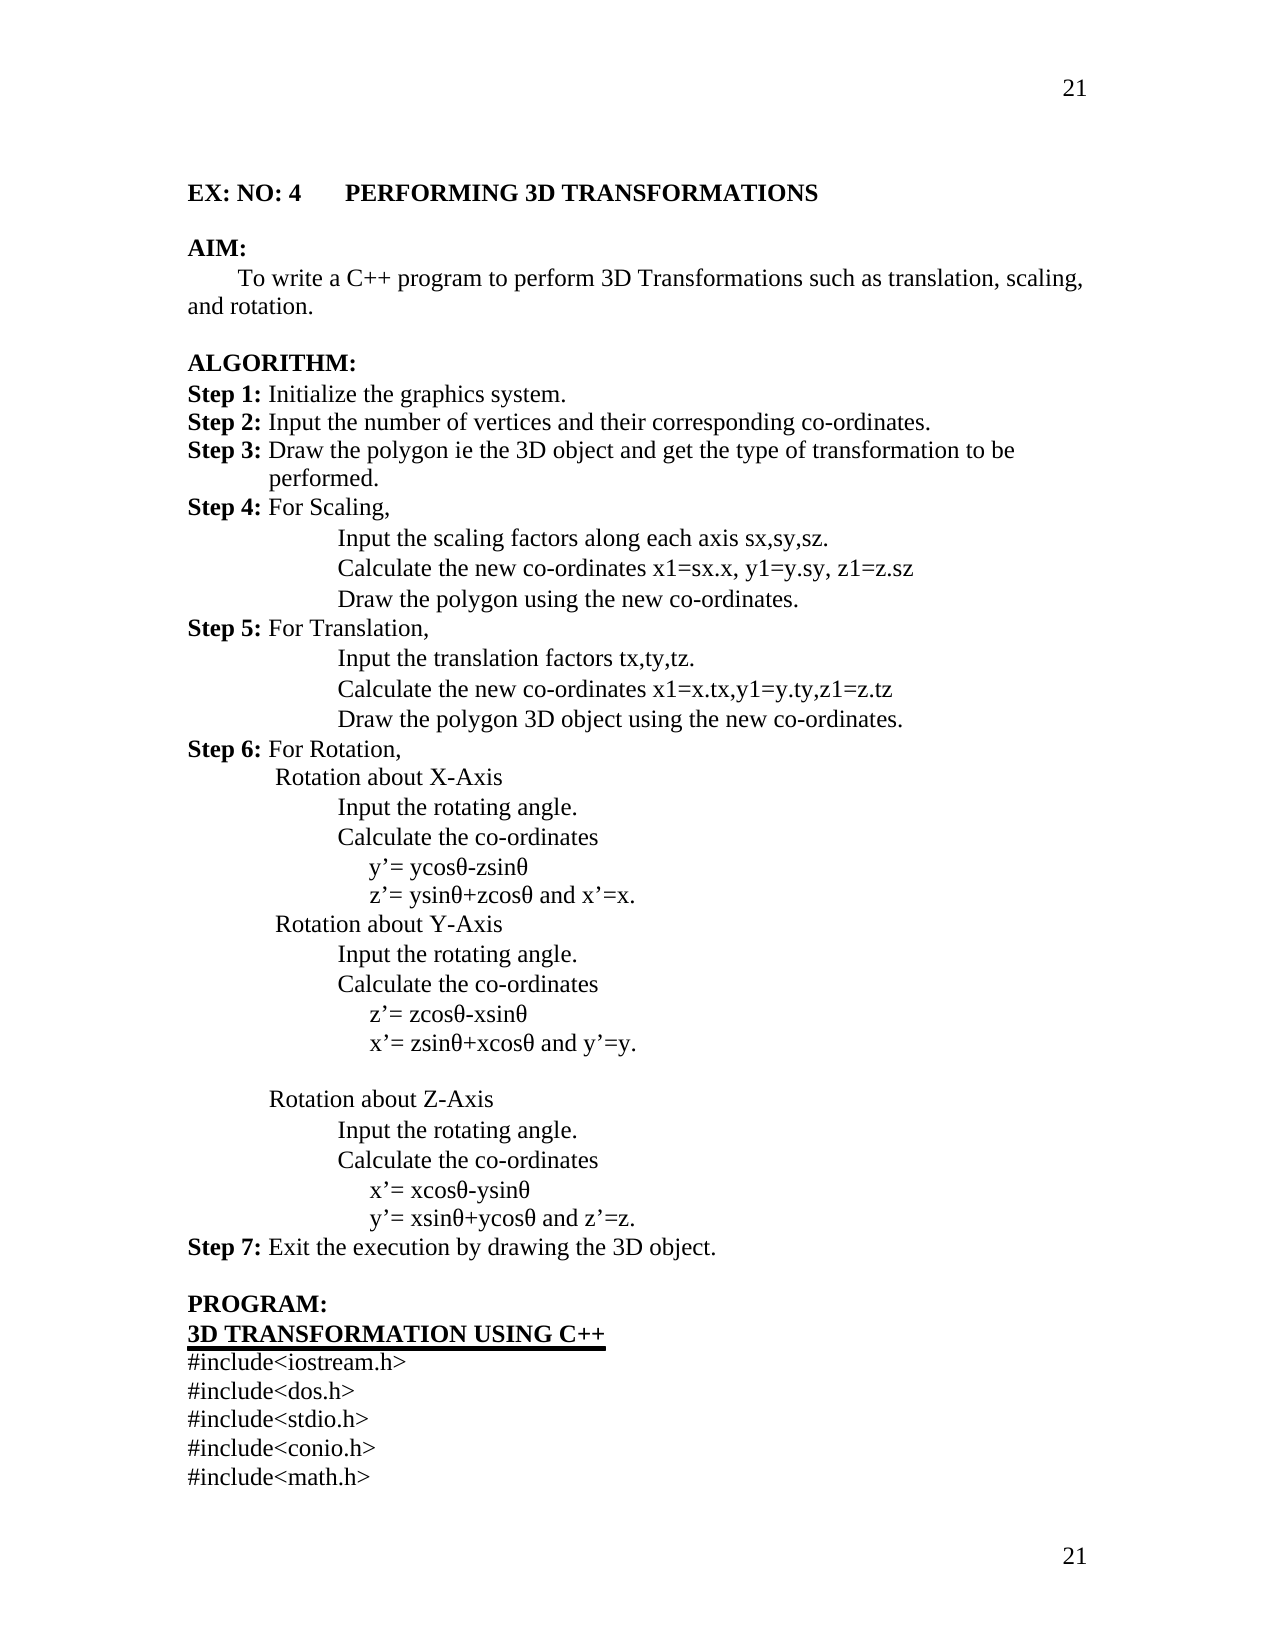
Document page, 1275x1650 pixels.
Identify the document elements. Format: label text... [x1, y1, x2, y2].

text y’= xsinθ+ycosθ and z’=z. [369, 1204, 1261, 1232]
text Step 1: Initialize the graphics system. [187, 379, 1261, 408]
text #include<conio.h> [187, 1433, 1261, 1462]
text Step 2: Input the number of vertices and their corresponding co-ordinates. [187, 408, 1261, 436]
text  Calculate the new co-ordinates x1=sx.x, y1=y.sy, z1=z.sz [300, 552, 1261, 583]
text ALGORITHM: [187, 343, 1261, 379]
text performed. [187, 465, 1261, 492]
text  Calculate the new co-ordinates x1=x.tx,y1=y.ty,z1=z.tz [300, 673, 1261, 703]
text  Draw the polygon using the new co-ordinates. [300, 583, 1261, 613]
text #include<dos.h> [187, 1376, 1261, 1405]
text  Input the rotating angle. [300, 791, 1261, 821]
text EX: NO: 4 PERFORMING 3D TRANSFORMATIONS [187, 180, 1062, 207]
text Step 6: For Rotation, [187, 734, 1261, 763]
text  Calculate the co-ordinates [300, 968, 1261, 999]
text y’= ycosθ-zsinθ [187, 852, 1261, 881]
text  Input the rotating angle. [300, 938, 1261, 968]
text  Calculate the co-ordinates [300, 821, 1261, 852]
text  Calculate the co-ordinates [300, 1144, 1261, 1175]
text Rotation about Y-Axis [187, 909, 1261, 938]
text PROGRAM: [187, 1283, 1261, 1319]
text 21 [1062, 1536, 1261, 1572]
text x’= zsinθ+xcosθ and y’=y. [369, 1028, 1261, 1057]
text x’= xcosθ-ysinθ [369, 1175, 1261, 1204]
text  Draw the polygon 3D object using the new co-ordinates. [300, 703, 1261, 734]
text To write a C++ program to perform 3D Transformations such as translation, scaling, [237, 263, 1261, 293]
text z’= ysinθ+zcosθ and x’=x. [369, 881, 1261, 909]
text 21 [1062, 69, 1261, 103]
text #include<stdio.h> [187, 1405, 1261, 1433]
text #include<iostream.h> [187, 1348, 1261, 1376]
text AIM: [187, 229, 1062, 263]
text  Input the translation factors tx,ty,tz. [300, 642, 1261, 673]
text Step 3: Draw the polygon ie the 3D object and get the type of transformation to be [187, 436, 1261, 465]
text and rotation. [187, 293, 1261, 320]
text Step 5: For Translation, [187, 613, 1261, 642]
text  Input the scaling factors along each axis sx,sy,sz. [300, 522, 1261, 552]
text Step 7: Exit the execution by drawing the 3D object. [187, 1232, 1261, 1261]
text #include<math.h> [187, 1462, 1261, 1491]
text 3D TRANSFORMATION USING C++ [187, 1319, 1261, 1348]
text Rotation about Z-Axis [187, 1079, 1261, 1114]
text z’= zcosθ-xsinθ [369, 999, 1261, 1028]
text  Input the rotating angle. [300, 1114, 1261, 1144]
text Step 4: For Scaling, [187, 492, 1261, 522]
text Rotation about X-Axis [187, 763, 1261, 791]
